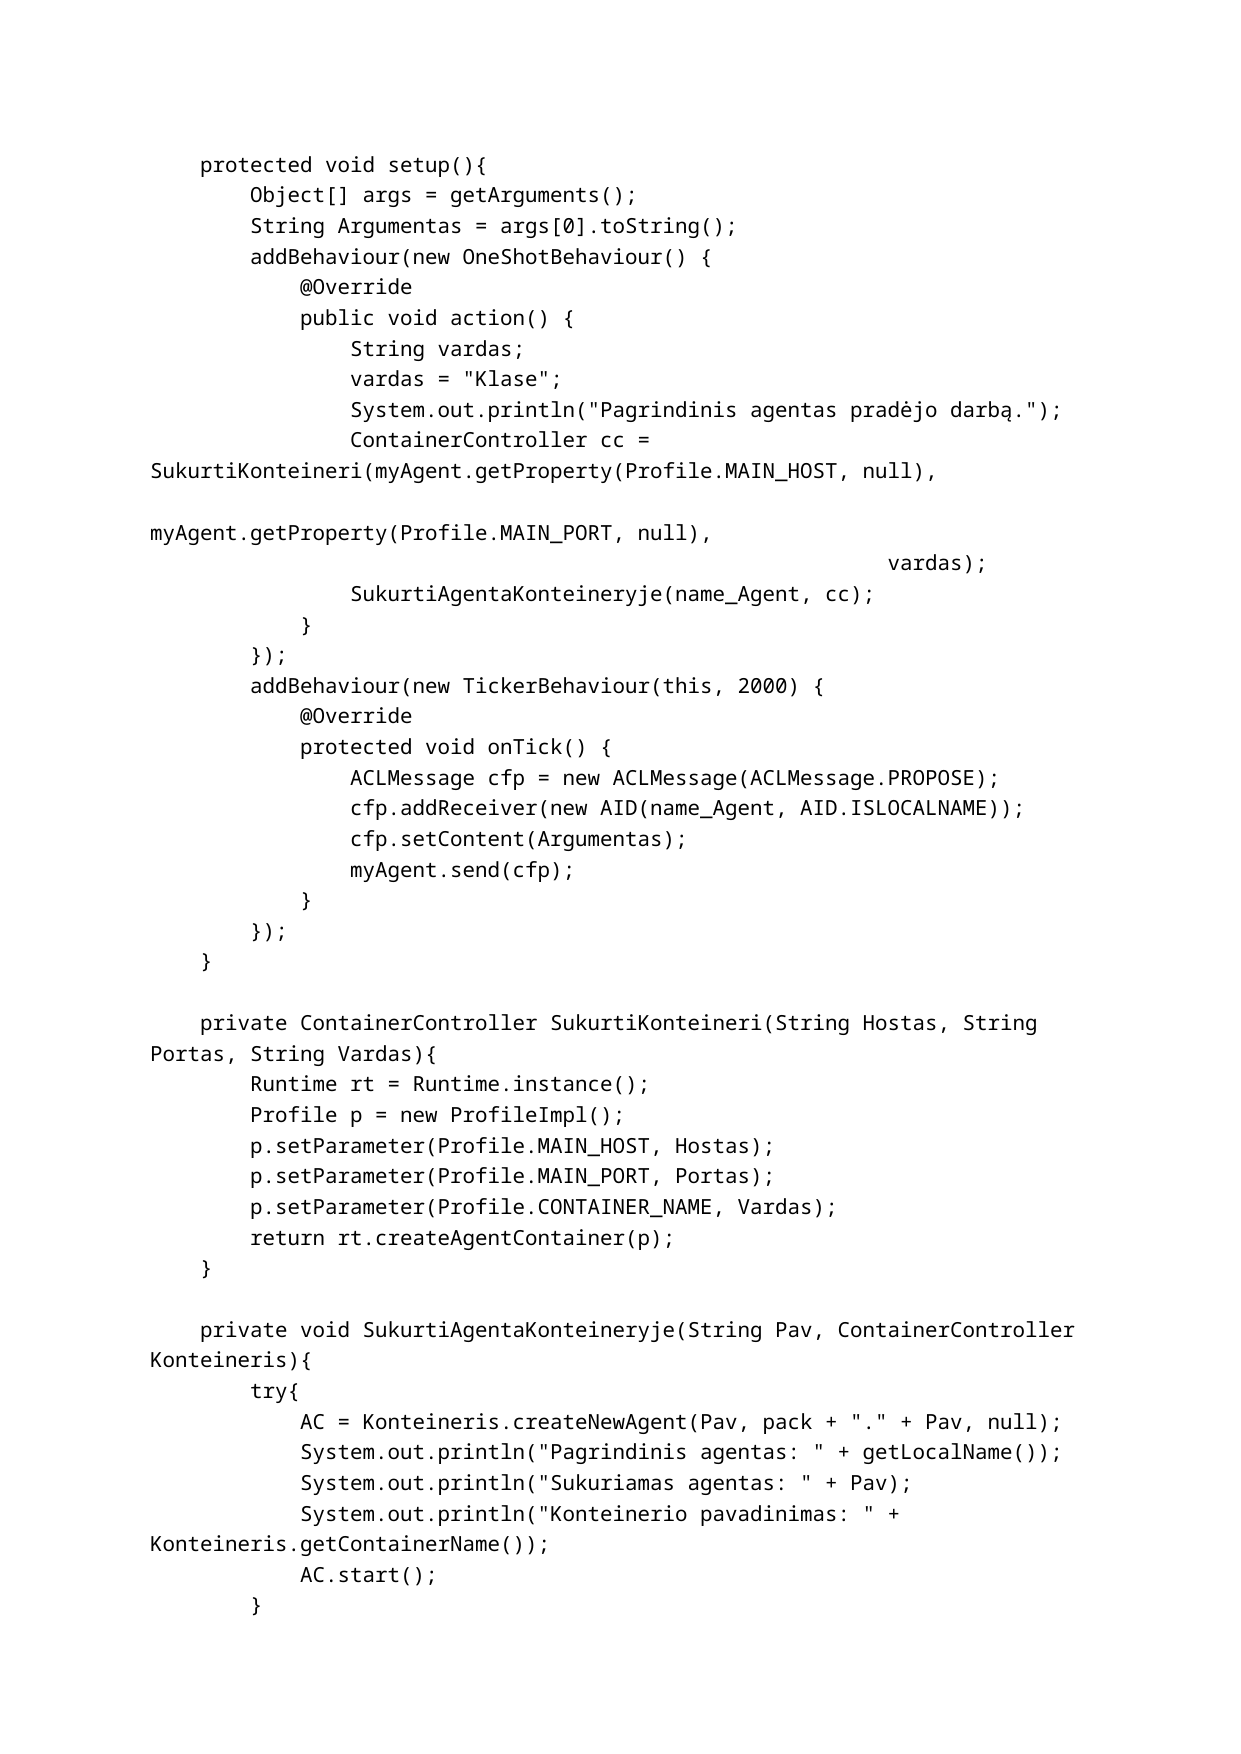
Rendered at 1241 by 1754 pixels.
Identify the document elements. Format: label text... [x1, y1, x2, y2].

text @Override [150, 702, 1090, 730]
text @Override [150, 272, 1090, 301]
text System.out.println("Konteinerio pavadinimas: " + Konteineris.getContainerName()); [150, 1499, 1090, 1558]
text protected void setup(){ [150, 150, 1090, 178]
text protected void onTick() { [150, 732, 1090, 761]
text SukurtiAgentaKonteineryje(name_Agent, cc); [150, 579, 1090, 607]
text addBehaviour(new OneShotBehaviour() { [150, 242, 1090, 270]
text String vardas; [150, 334, 1090, 362]
text } [150, 947, 1090, 975]
text p.setParameter(Profile.MAIN_HOST, Hostas); [150, 1131, 1090, 1159]
text }); [150, 640, 1090, 669]
text p.setParameter(Profile.CONTAINER_NAME, Vardas); [150, 1192, 1090, 1220]
text } [150, 885, 1090, 914]
text AC.start(); [150, 1560, 1090, 1588]
text } [150, 1591, 1090, 1619]
text }); [150, 916, 1090, 944]
text public void action() { [150, 303, 1090, 332]
text p.setParameter(Profile.MAIN_PORT, Portas); [150, 1161, 1090, 1190]
text ACLMessage cfp = new ACLMessage(ACLMessage.PROPOSE); [150, 763, 1090, 791]
text System.out.println("Pagrindinis agentas: " + getLocalName()); [150, 1437, 1090, 1466]
text addBehaviour(new TickerBehaviour(this, 2000) { [150, 671, 1090, 699]
text System.out.println("Sukuriamas agentas: " + Pav); [150, 1468, 1090, 1496]
text vardas = "Klase"; [150, 364, 1090, 393]
text } [150, 1253, 1090, 1282]
text myAgent.getProperty(Profile.MAIN_PORT, null), [150, 487, 1090, 546]
text cfp.addReceiver(new AID(name_Agent, AID.ISLOCALNAME)); [150, 793, 1090, 822]
text String Argumentas = args[0].toString(); [150, 211, 1090, 240]
text cfp.setContent(Argumentas); [150, 824, 1090, 852]
text try{ [150, 1376, 1090, 1404]
text } [150, 610, 1090, 638]
text ContainerController cc = SukurtiKonteineri(myAgent.getProperty(Profile.MAIN_HOST, null), [150, 426, 1090, 485]
text myAgent.send(cfp); [150, 855, 1090, 883]
text AC = Konteineris.createNewAgent(Pav, pack + "." + Pav, null); [150, 1407, 1090, 1435]
text Object[] args = getArguments(); [150, 181, 1090, 209]
text vardas); [150, 548, 1090, 577]
text System.out.println("Pagrindinis agentas pradėjo darbą."); [150, 395, 1090, 423]
text private void SukurtiAgentaKonteineryje(String Pav, ContainerController Konteineris){ [150, 1315, 1090, 1374]
text return rt.createAgentContainer(p); [150, 1223, 1090, 1251]
text Profile p = new ProfileImpl(); [150, 1100, 1090, 1128]
text private ContainerController SukurtiKonteineri(String Hostas, String Portas, String Vardas){ [150, 1008, 1090, 1067]
text Runtime rt = Runtime.instance(); [150, 1069, 1090, 1098]
